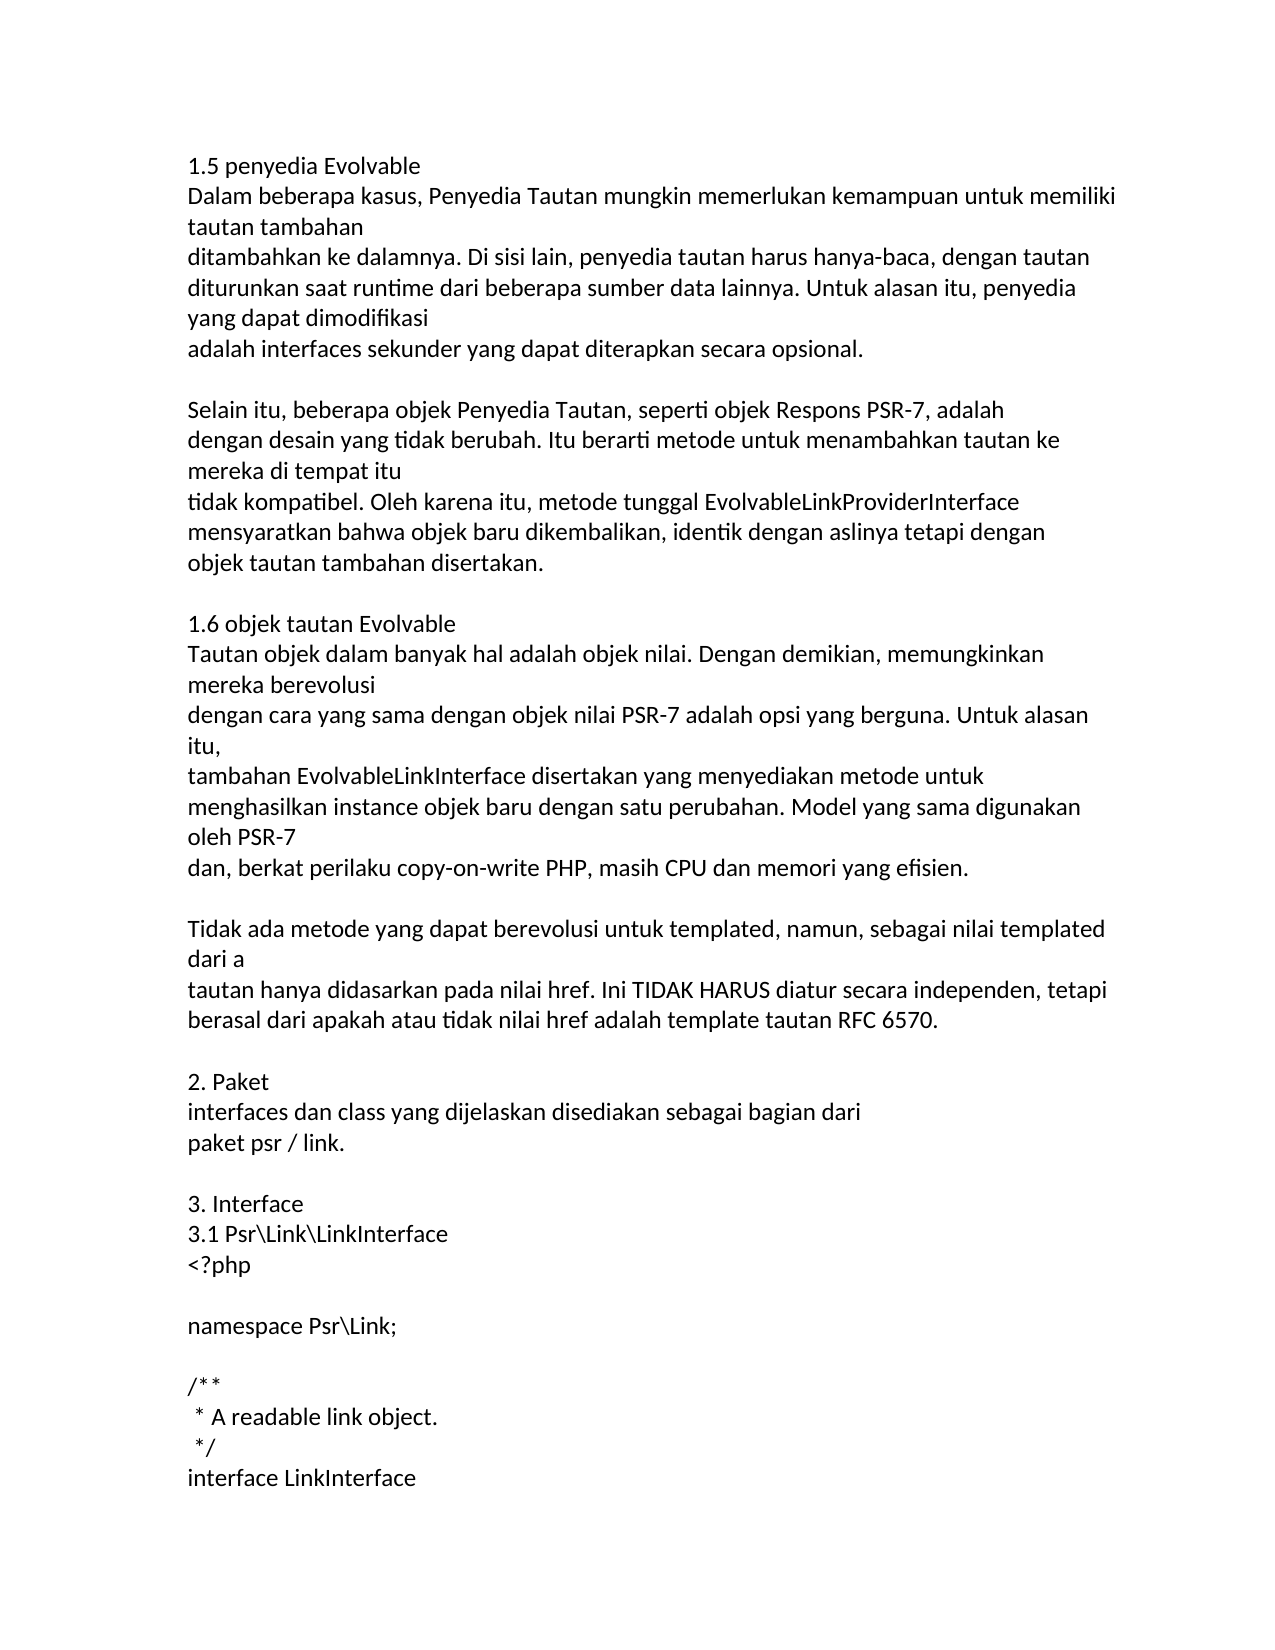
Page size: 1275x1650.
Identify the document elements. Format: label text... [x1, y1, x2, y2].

text 1.6 objek tautan Evolvable [187, 608, 1125, 638]
text objek tautan tambahan disertakan. [187, 547, 1125, 577]
text mensyaratkan bahwa objek baru dikembalikan, identik dengan aslinya tetapi dengan [187, 516, 1125, 547]
text menghasilkan instance objek baru dengan satu perubahan. Model yang sama digunakan oleh PSR-7 [187, 791, 1125, 852]
text <?php [187, 1249, 1125, 1279]
text dan, berkat perilaku copy-on-write PHP, masih CPU dan memori yang efisien. [187, 852, 1125, 882]
text interface LinkInterface [187, 1462, 1125, 1493]
text 1.5 penyedia Evolvable [187, 150, 1125, 181]
text diturunkan saat runtime dari beberapa sumber data lainnya. Untuk alasan itu, penyedia yang dapat dimodifikasi [187, 272, 1125, 333]
text tambahan EvolvableLinkInterface disertakan yang menyediakan metode untuk [187, 760, 1125, 791]
text Dalam beberapa kasus, Penyedia Tautan mungkin memerlukan kemampuan untuk memiliki tautan tambahan [187, 181, 1125, 242]
text paket psr / link. [187, 1127, 1125, 1157]
text dengan cara yang sama dengan objek nilai PSR-7 adalah opsi yang berguna. Untuk alasan itu, [187, 699, 1125, 760]
text adalah interfaces sekunder yang dapat diterapkan secara opsional. [187, 333, 1125, 364]
text 3. Interface [187, 1188, 1125, 1218]
text * A readable link object. [187, 1401, 1125, 1432]
text 2. Paket [187, 1066, 1125, 1096]
text Selain itu, beberapa objek Penyedia Tautan, seperti objek Respons PSR-7, adalah [187, 394, 1125, 425]
text 3.1 Psr\Link\LinkInterface [187, 1218, 1125, 1249]
text berasal dari apakah atau tidak nilai href adalah template tautan RFC 6570. [187, 1004, 1125, 1035]
text Tautan objek dalam banyak hal adalah objek nilai. Dengan demikian, memungkinkan mereka berevolusi [187, 638, 1125, 699]
text */ [187, 1432, 1125, 1462]
text interfaces dan class yang dijelaskan disediakan sebagai bagian dari [187, 1096, 1125, 1127]
text Tidak ada metode yang dapat berevolusi untuk templated, namun, sebagai nilai templated dari a [187, 913, 1125, 974]
text /** [187, 1371, 1125, 1401]
text ditambahkan ke dalamnya. Di sisi lain, penyedia tautan harus hanya-baca, dengan tautan [187, 242, 1125, 272]
text namespace Psr\Link; [187, 1310, 1125, 1340]
text tautan hanya didasarkan pada nilai href. Ini TIDAK HARUS diatur secara independen, tetapi [187, 974, 1125, 1004]
text dengan desain yang tidak berubah. Itu berarti metode untuk menambahkan tautan ke mereka di tempat itu [187, 425, 1125, 486]
text tidak kompatibel. Oleh karena itu, metode tunggal EvolvableLinkProviderInterface [187, 486, 1125, 516]
